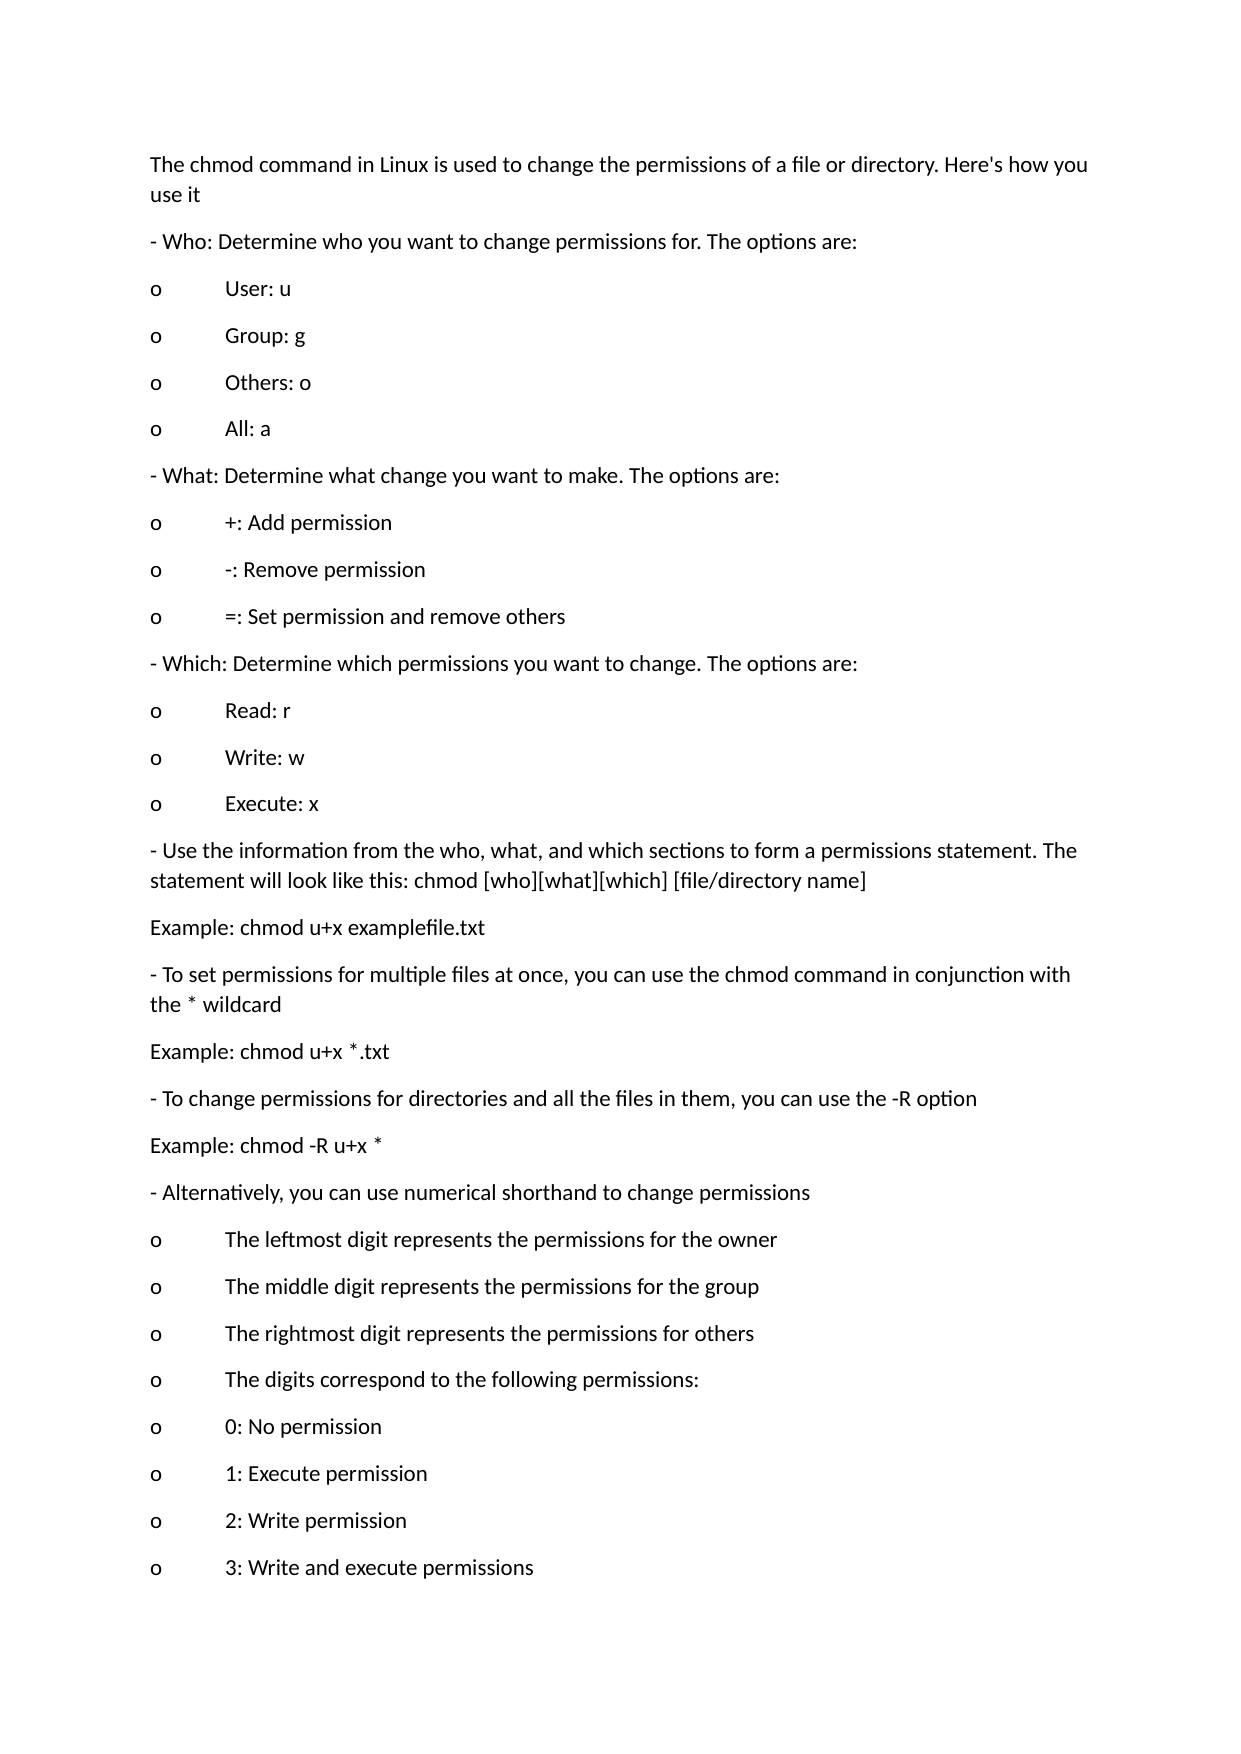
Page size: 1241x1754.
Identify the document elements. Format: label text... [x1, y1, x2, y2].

text - Who: Determine who you want to change permissions for. The options are: [150, 227, 1090, 255]
text o =: Set permission and remove others [150, 602, 1090, 630]
text - Use the information from the who, what, and which sections to form a permissions statement. The statement will look like this: chmod [who][what][which] [file/directory name] [150, 836, 1090, 895]
text o The rightmost digit represents the permissions for others [150, 1319, 1090, 1347]
text o The leftmost digit represents the permissions for the owner [150, 1225, 1090, 1253]
text - To change permissions for directories and all the files in them, you can use the -R option [150, 1084, 1090, 1112]
text Example: chmod u+x *.txt [150, 1037, 1090, 1066]
text o Read: r [150, 696, 1090, 724]
text o 2: Write permission [150, 1506, 1090, 1534]
text o 3: Write and execute permissions [150, 1553, 1090, 1581]
text - Alternatively, you can use numerical shorthand to change permissions [150, 1178, 1090, 1206]
text o 0: No permission [150, 1412, 1090, 1441]
text o Execute: x [150, 789, 1090, 818]
text o Others: o [150, 368, 1090, 396]
text - To set permissions for multiple files at once, you can use the chmod command in conjunction with the * wildcard [150, 960, 1090, 1019]
text The chmod command in Linux is used to change the permissions of a file or directory. Here's how you use it [150, 150, 1090, 208]
text Example: chmod u+x examplefile.txt [150, 913, 1090, 942]
text o Write: w [150, 743, 1090, 771]
text - Which: Determine which permissions you want to change. The options are: [150, 649, 1090, 677]
text o Group: g [150, 321, 1090, 349]
text o The digits correspond to the following permissions: [150, 1366, 1090, 1394]
text o 1: Execute permission [150, 1459, 1090, 1487]
text - What: Determine what change you want to make. The options are: [150, 461, 1090, 489]
text o User: u [150, 274, 1090, 302]
text o The middle digit represents the permissions for the group [150, 1272, 1090, 1300]
text o -: Remove permission [150, 555, 1090, 583]
text o +: Add permission [150, 508, 1090, 536]
text Example: chmod -R u+x * [150, 1131, 1090, 1159]
text o All: a [150, 414, 1090, 443]
